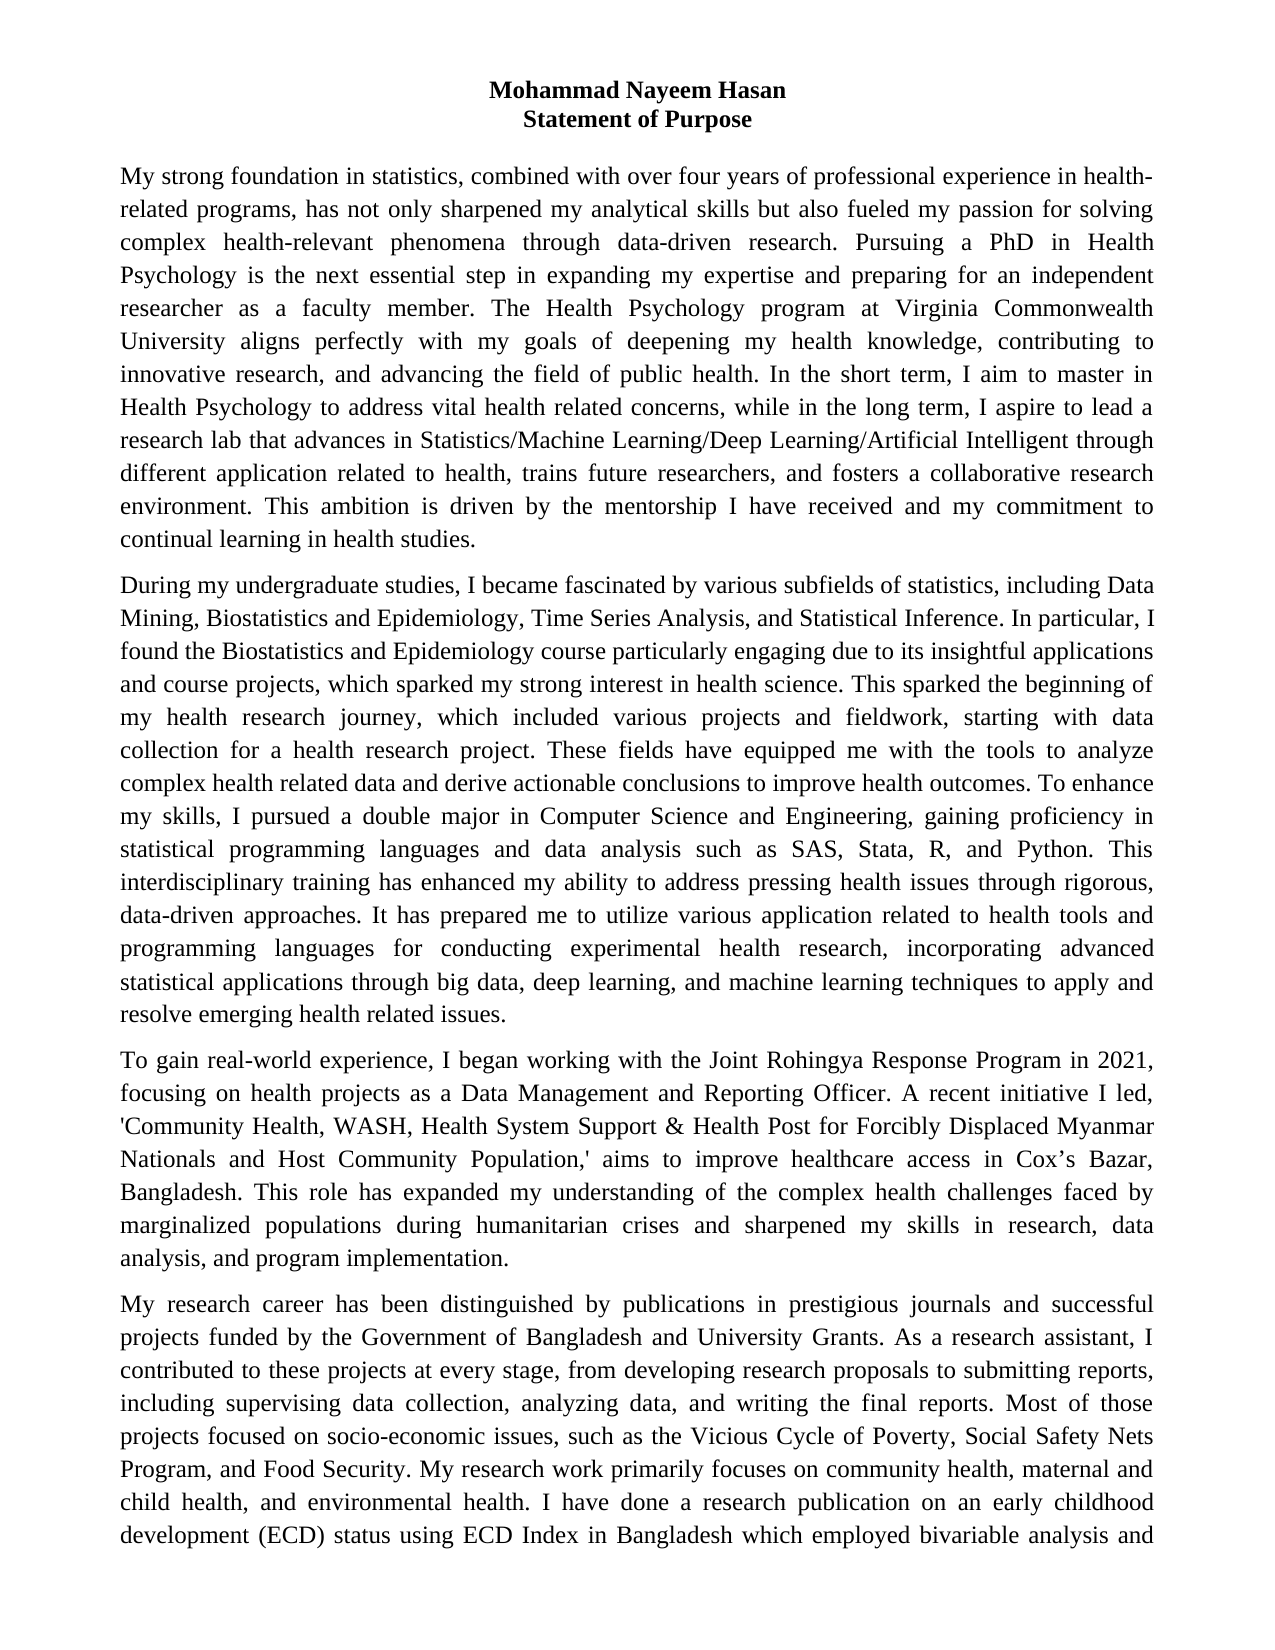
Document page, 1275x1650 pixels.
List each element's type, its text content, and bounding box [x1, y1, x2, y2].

text My strong foundation in statistics, combined with over four years of professional experience in health-related programs, has not only sharpened my analytical skills but also fueled my passion for solving complex health-relevant phenomena through data-driven research. Pursuing a PhD in Health Psychology is the next essential step in expanding my expertise and preparing for an independent researcher as a faculty member. The Health Psychology program at Virginia Commonwealth University aligns perfectly with my goals of deepening my health knowledge, contributing to innovative research, and advancing the field of public health. In the short term, I aim to master in Health Psychology to address vital health related concerns, while in the long term, I aspire to lead a research lab that advances in Statistics/Machine Learning/Deep Learning/Artificial Intelligent through different application related to health, trains future researchers, and fosters a collaborative research environment. This ambition is driven by the mentorship I have received and my commitment to continual learning in health studies. [120, 161, 1155, 553]
text During my undergraduate studies, I became fascinated by various subfields of statistics, including Data Mining, Biostatistics and Epidemiology, Time Series Analysis, and Statistical Inference. In particular, I found the Biostatistics and Epidemiology course particularly engaging due to its insightful applications and course projects, which sparked my strong interest in health science. This sparked the beginning of my health research journey, which included various projects and fieldwork, starting with data collection for a health research project. These fields have equipped me with the tools to analyze complex health related data and derive actionable conclusions to improve health outcomes. To enhance my skills, I pursued a double major in Computer Science and Engineering, gaining proficiency in statistical programming languages and data analysis such as SAS, Stata, R, and Python. This interdisciplinary training has enhanced my ability to address pressing health issues through rigorous, data-driven approaches. It has prepared me to utilize various application related to health tools and programming languages for conducting experimental health research, incorporating advanced statistical applications through big data, deep learning, and machine learning techniques to apply and resolve emerging health related issues. [120, 570, 1155, 1028]
text To gain real-world experience, I began working with the Joint Rohingya Response Program in 2021, focusing on health projects as a Data Management and Reporting Officer. A recent initiative I led, 'Community Health, WASH, Health System Support & Health Post for Forcibly Displaced Myanmar Nationals and Host Community Population,' aims to improve healthcare access in Cox’s Bazar, Bangladesh. This role has expanded my understanding of the complex health challenges faced by marginalized populations during humanitarian crises and sharpened my skills in research, data analysis, and program implementation. [120, 1045, 1155, 1272]
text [120, 1289, 1155, 1549]
